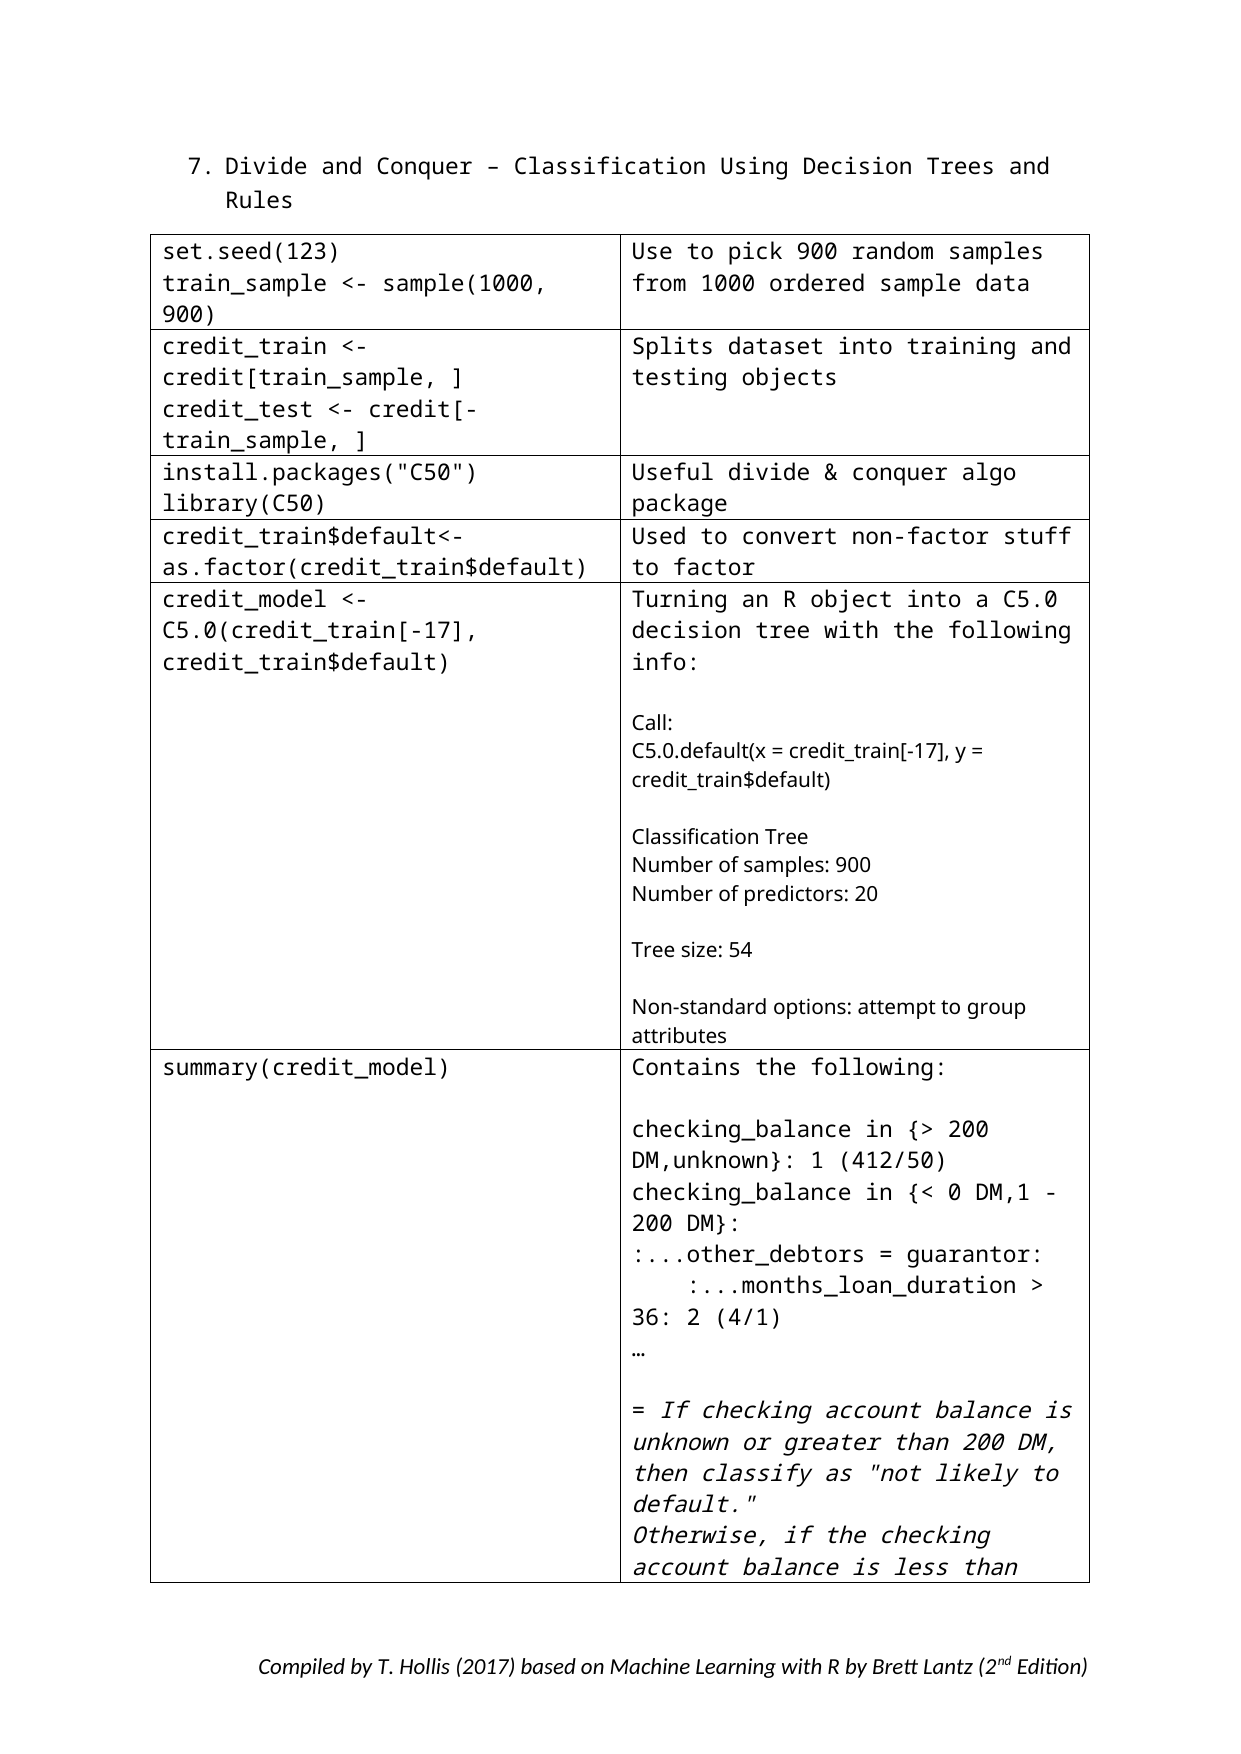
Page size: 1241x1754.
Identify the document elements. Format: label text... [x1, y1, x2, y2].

table_cell Splits dataset into training and testing objects [621, 330, 1089, 455]
table_cell credit_train <- credit[train_sample, ] credit_test <- credit[-train_sample, ] [151, 330, 620, 455]
table_cell Turning an R object into a C5.0 decision tree with the following info: Call: C5.0.default(x = credit_train[-17], y = credit_train$default) Classification Tree Number of samples: 900 Number of predictors: 20 Tree size: 54 Non-standard options: attempt to group attributes [621, 583, 1089, 1049]
table_header set.seed(123) train_sample <- sample(1000, 900) [151, 235, 620, 329]
table_cell install.packages("C50") library(C50) [151, 456, 620, 518]
list Divide and Conquer – Classification Using Decision Trees and Rules [187, 150, 1090, 215]
table_cell summary(credit_model) [151, 1050, 620, 1582]
table_cell credit_train$default<-as.factor(credit_train$default) [151, 520, 620, 582]
table_cell Useful divide & conquer algo package [621, 456, 1089, 518]
table_cell Used to convert non-factor stuff to factor [621, 520, 1089, 582]
table_header Use to pick 900 random samples from 1000 ordered sample data [621, 235, 1089, 329]
table_cell credit_model <- C5.0(credit_train[-17], credit_train$default) [151, 583, 620, 1049]
